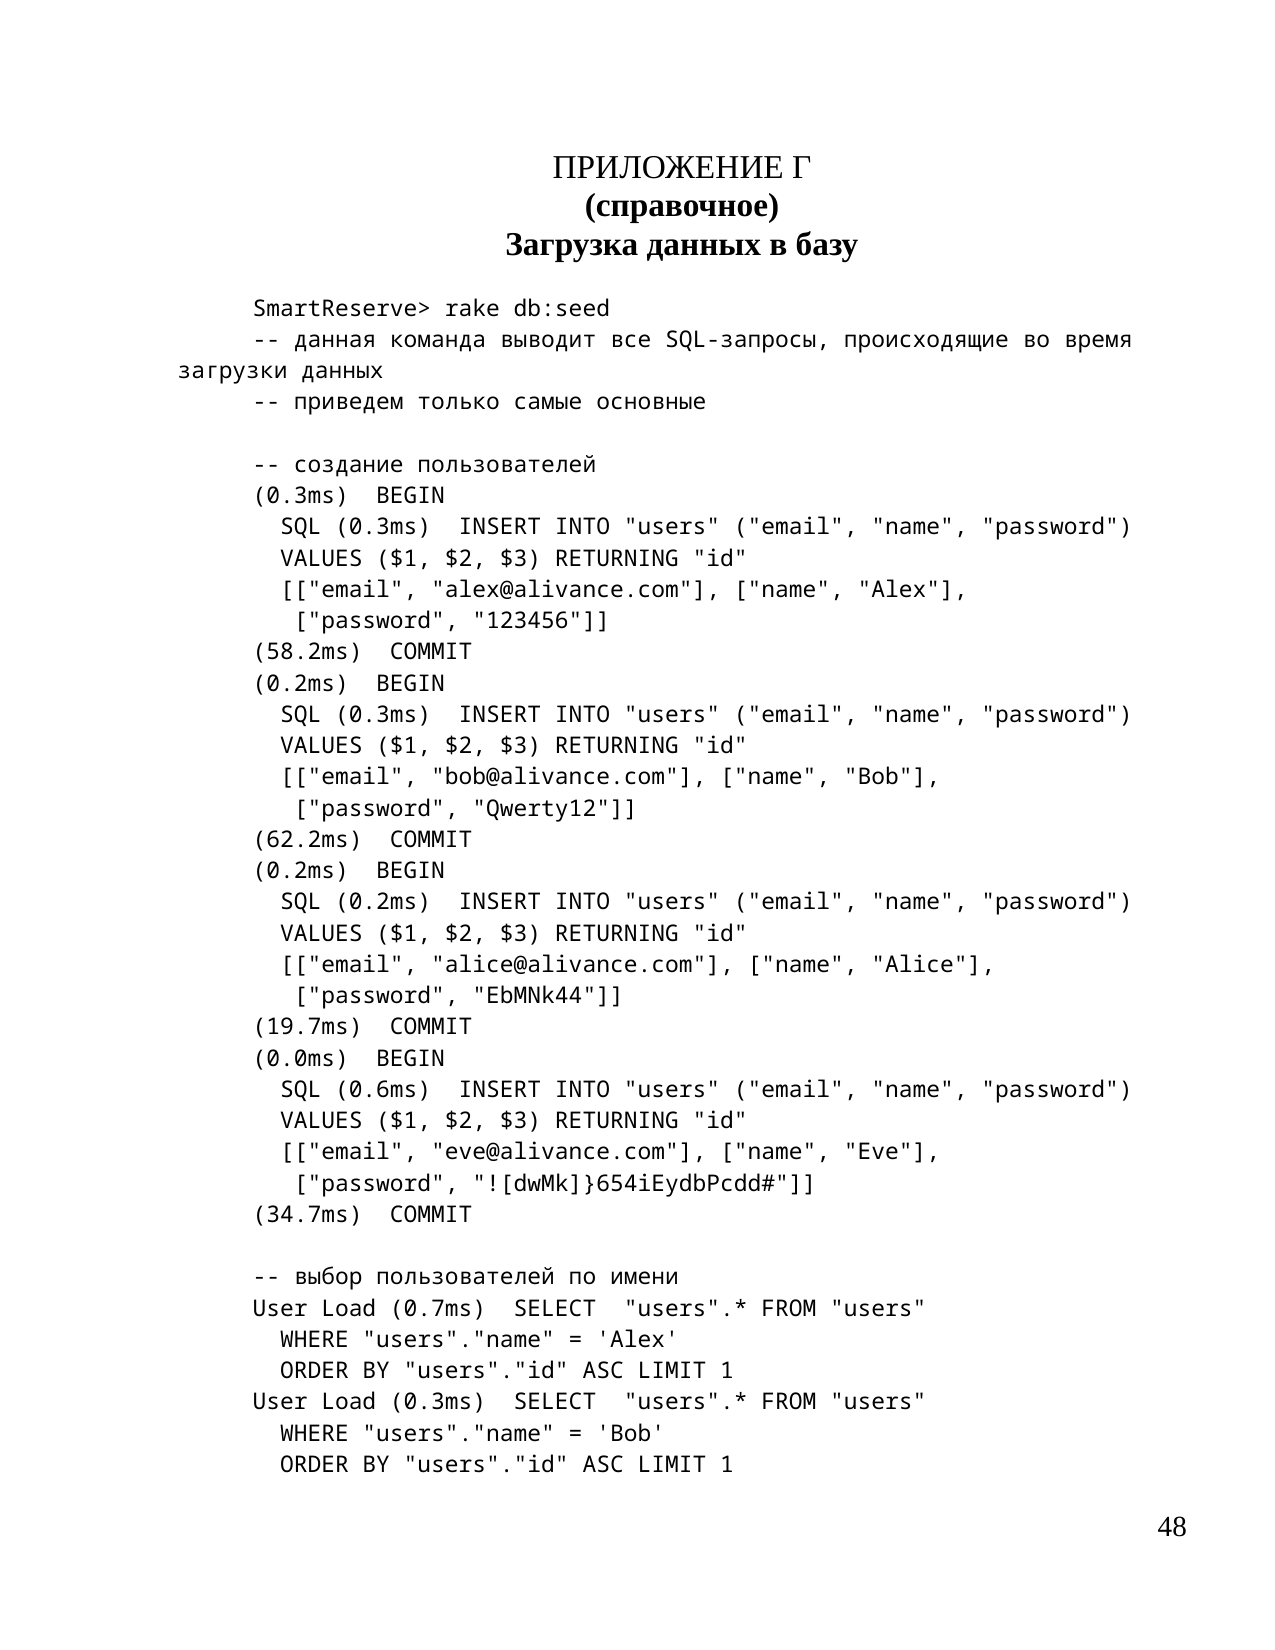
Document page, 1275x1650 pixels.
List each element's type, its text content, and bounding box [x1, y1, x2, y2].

text (0.2ms) BEGIN [177, 854, 1186, 885]
text User Load (0.7ms) SELECT "users".* FROM "users" [177, 1291, 1186, 1323]
text (62.2ms) COMMIT [177, 823, 1186, 854]
text [["email", "alex@alivance.com"], ["name", "Alex"], [177, 573, 1186, 604]
text -- данная команда выводит все SQL-запросы, происходящие во время загрузки данных [177, 323, 1186, 385]
text [["email", "alice@alivance.com"], ["name", "Alice"], [177, 948, 1186, 979]
text (0.0ms) BEGIN [177, 1041, 1186, 1073]
text User Load (0.3ms) SELECT "users".* FROM "users" [177, 1385, 1186, 1416]
text (58.2ms) COMMIT [177, 635, 1186, 666]
text ["password", "Qwerty12"]] [177, 791, 1186, 823]
text SQL (0.6ms) INSERT INTO "users" ("email", "name", "password") [177, 1073, 1186, 1104]
text VALUES ($1, $2, $3) RETURNING "id" [177, 1104, 1186, 1135]
text VALUES ($1, $2, $3) RETURNING "id" [177, 916, 1186, 948]
text ["password", "![dwMk]}654iEydbPcdd#"]] [177, 1166, 1186, 1198]
text [["email", "bob@alivance.com"], ["name", "Bob"], [177, 760, 1186, 791]
text (0.2ms) BEGIN [177, 666, 1186, 698]
text ["password", "EbMNk44"]] [177, 979, 1186, 1010]
text -- создание пользователей [177, 448, 1186, 479]
text ORDER BY "users"."id" ASC LIMIT 1 [177, 1448, 1186, 1479]
text SQL (0.3ms) INSERT INTO "users" ("email", "name", "password") [177, 510, 1186, 541]
text (19.7ms) COMMIT [177, 1010, 1186, 1041]
text WHERE "users"."name" = 'Bob' [177, 1416, 1186, 1448]
text WHERE "users"."name" = 'Alex' [177, 1323, 1186, 1354]
subtitle Приложение Г (справочное) Загрузка данных в базу [177, 147, 1186, 262]
text VALUES ($1, $2, $3) RETURNING "id" [177, 541, 1186, 573]
text ["password", "123456"]] [177, 604, 1186, 635]
text SmartReserve> rake db:seed [177, 291, 1186, 323]
text -- приведем только самые основные [177, 385, 1186, 416]
text (0.3ms) BEGIN [177, 479, 1186, 510]
text ORDER BY "users"."id" ASC LIMIT 1 [177, 1354, 1186, 1385]
text [["email", "eve@alivance.com"], ["name", "Eve"], [177, 1135, 1186, 1166]
text -- выбор пользователей по имени [177, 1260, 1186, 1291]
text (34.7ms) COMMIT [177, 1198, 1186, 1229]
text SQL (0.3ms) INSERT INTO "users" ("email", "name", "password") [177, 698, 1186, 729]
text SQL (0.2ms) INSERT INTO "users" ("email", "name", "password") [177, 885, 1186, 916]
text VALUES ($1, $2, $3) RETURNING "id" [177, 729, 1186, 760]
